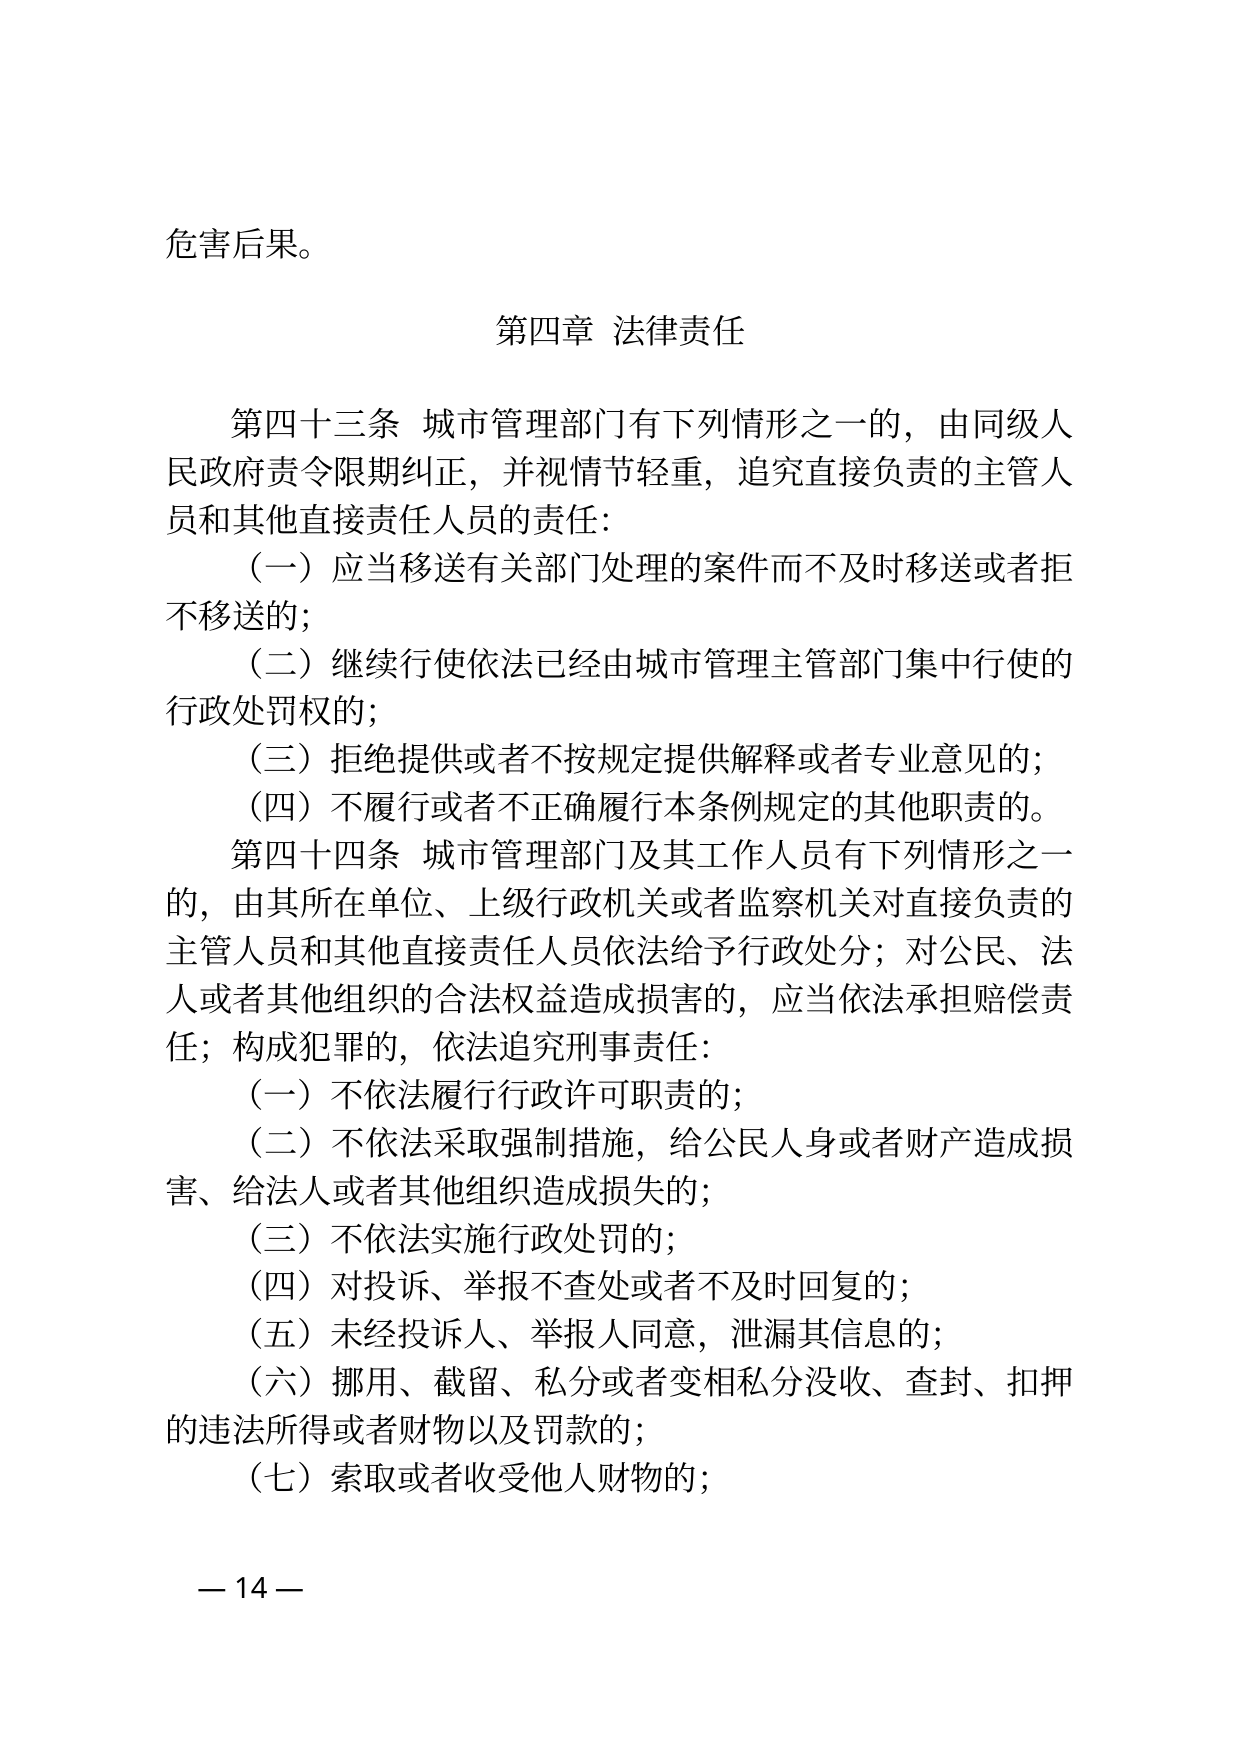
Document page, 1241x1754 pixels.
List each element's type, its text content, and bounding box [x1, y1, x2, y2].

text （三）拒绝提供或者不按规定提供解释或者专业意见的； [165, 733, 1075, 781]
text （七）索取或者收受他人财物的； [165, 1452, 1075, 1500]
text 第四十三条 城市管理部门有下列情形之一的，由同级人民政府责令限期纠正，并视情节轻重，追究直接负责的主管人员和其他直接责任人员的责任： [165, 398, 1075, 542]
text （四）不履行或者不正确履行本条例规定的其他职责的。 [165, 781, 1075, 829]
text （四）对投诉、举报不查处或者不及时回复的； [165, 1261, 1075, 1308]
text （二）不依法采取强制措施，给公民人身或者财产造成损害、给法人或者其他组织造成损失的； [165, 1117, 1075, 1213]
text （一）应当移送有关部门处理的案件而不及时移送或者拒不移送的； [165, 542, 1075, 638]
text （二）继续行使依法已经由城市管理主管部门集中行使的行政处罚权的； [165, 638, 1075, 733]
text （五）未经投诉人、举报人同意，泄漏其信息的； [165, 1308, 1075, 1356]
text （一）不依法履行行政许可职责的； [165, 1069, 1075, 1117]
text （六）挪用、截留、私分或者变相私分没收、查封、扣押的违法所得或者财物以及罚款的； [165, 1356, 1075, 1452]
text 第四十四条 城市管理部门及其工作人员有下列情形之一的，由其所在单位、上级行政机关或者监察机关对直接负责的主管人员和其他直接责任人员依法给予行政处分；对公民、法人或者其他组织的合法权益造成损害的，应当依法承担赔偿责任；构成犯罪的，依法追究刑事责任： [165, 829, 1075, 1069]
text 第四章 法律责任 [165, 305, 1075, 353]
text （三）不依法实施行政处罚的； [165, 1213, 1075, 1261]
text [165, 218, 1075, 266]
